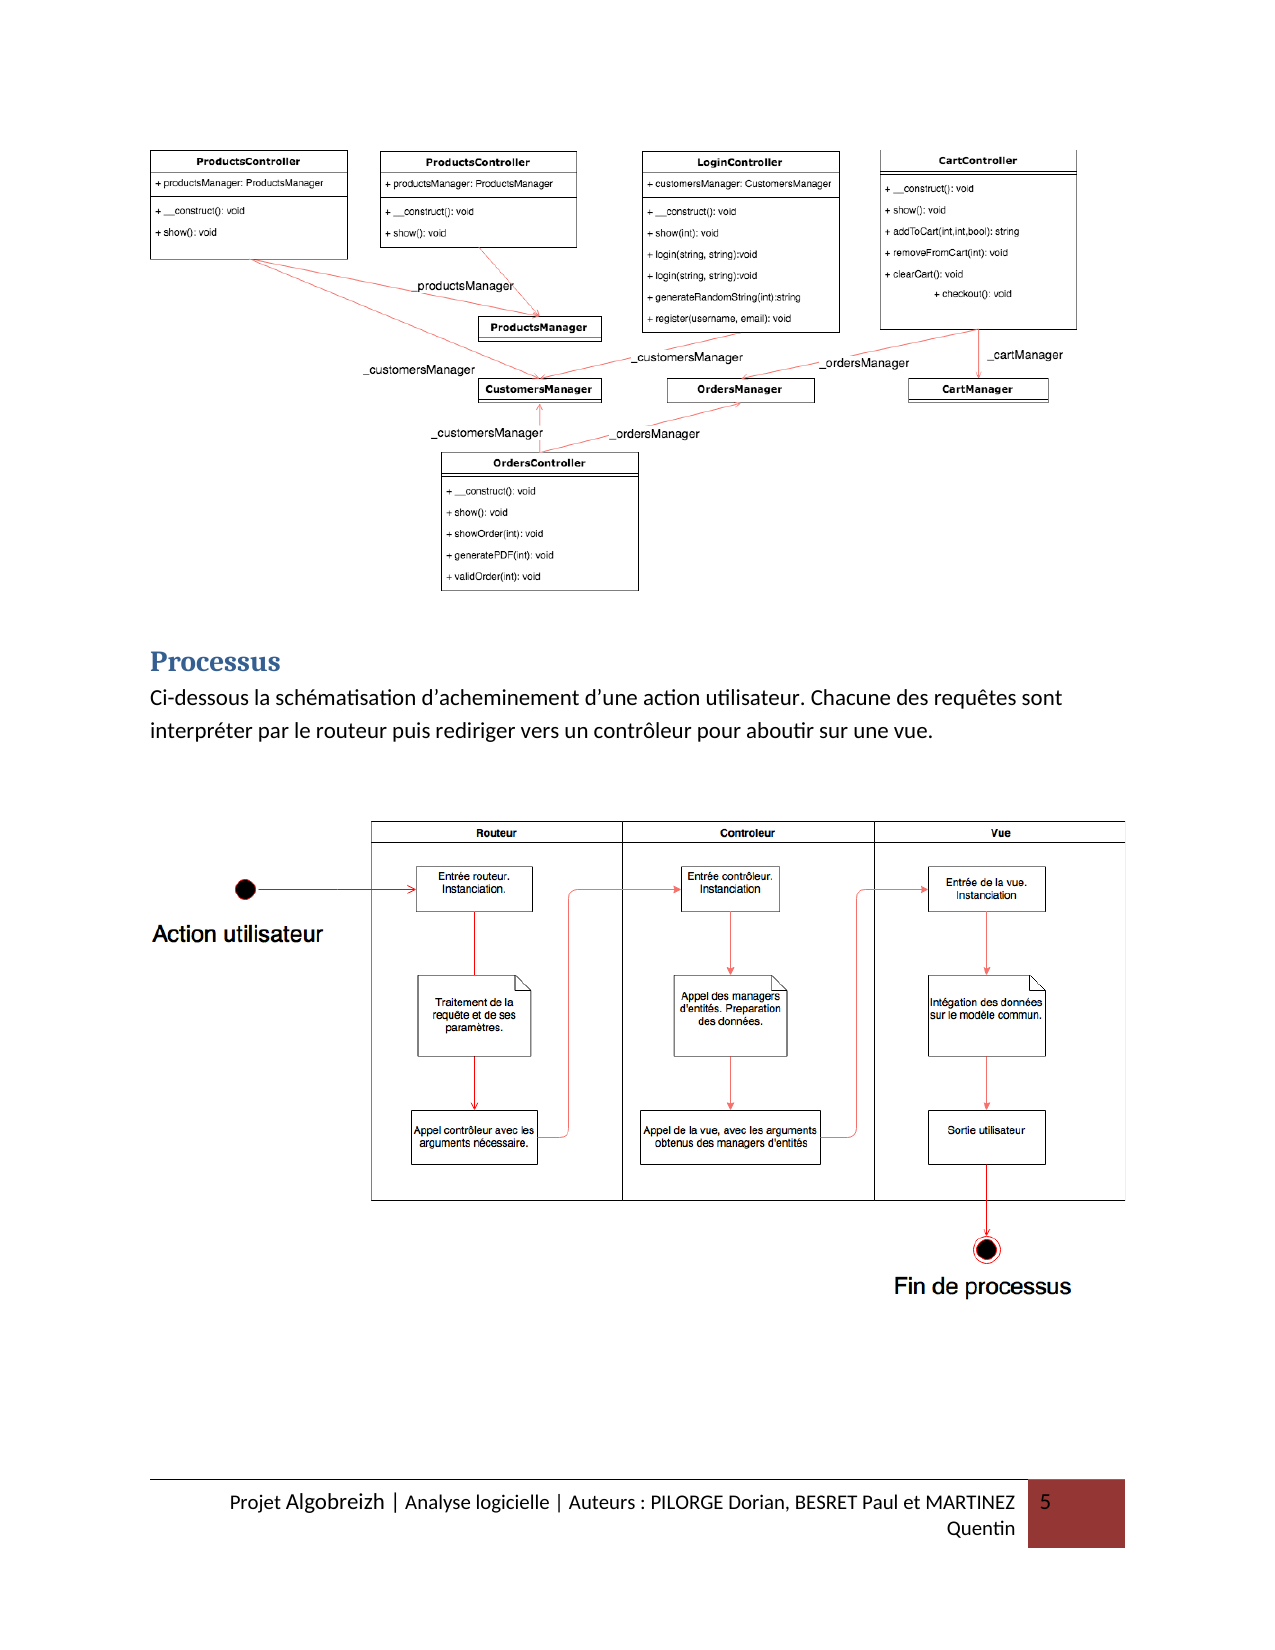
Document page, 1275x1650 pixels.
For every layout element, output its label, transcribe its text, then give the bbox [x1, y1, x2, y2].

text Ci-dessous la schématisation d’acheminement d’une action utilisateur. Chacune des requêtes sont interpréter par le routeur puis rediriger vers un contrôleur pour aboutir sur une vue. [150, 683, 1125, 744]
subtitle Processus [150, 645, 1125, 678]
picture [150, 150, 1125, 591]
picture [150, 821, 1125, 1302]
